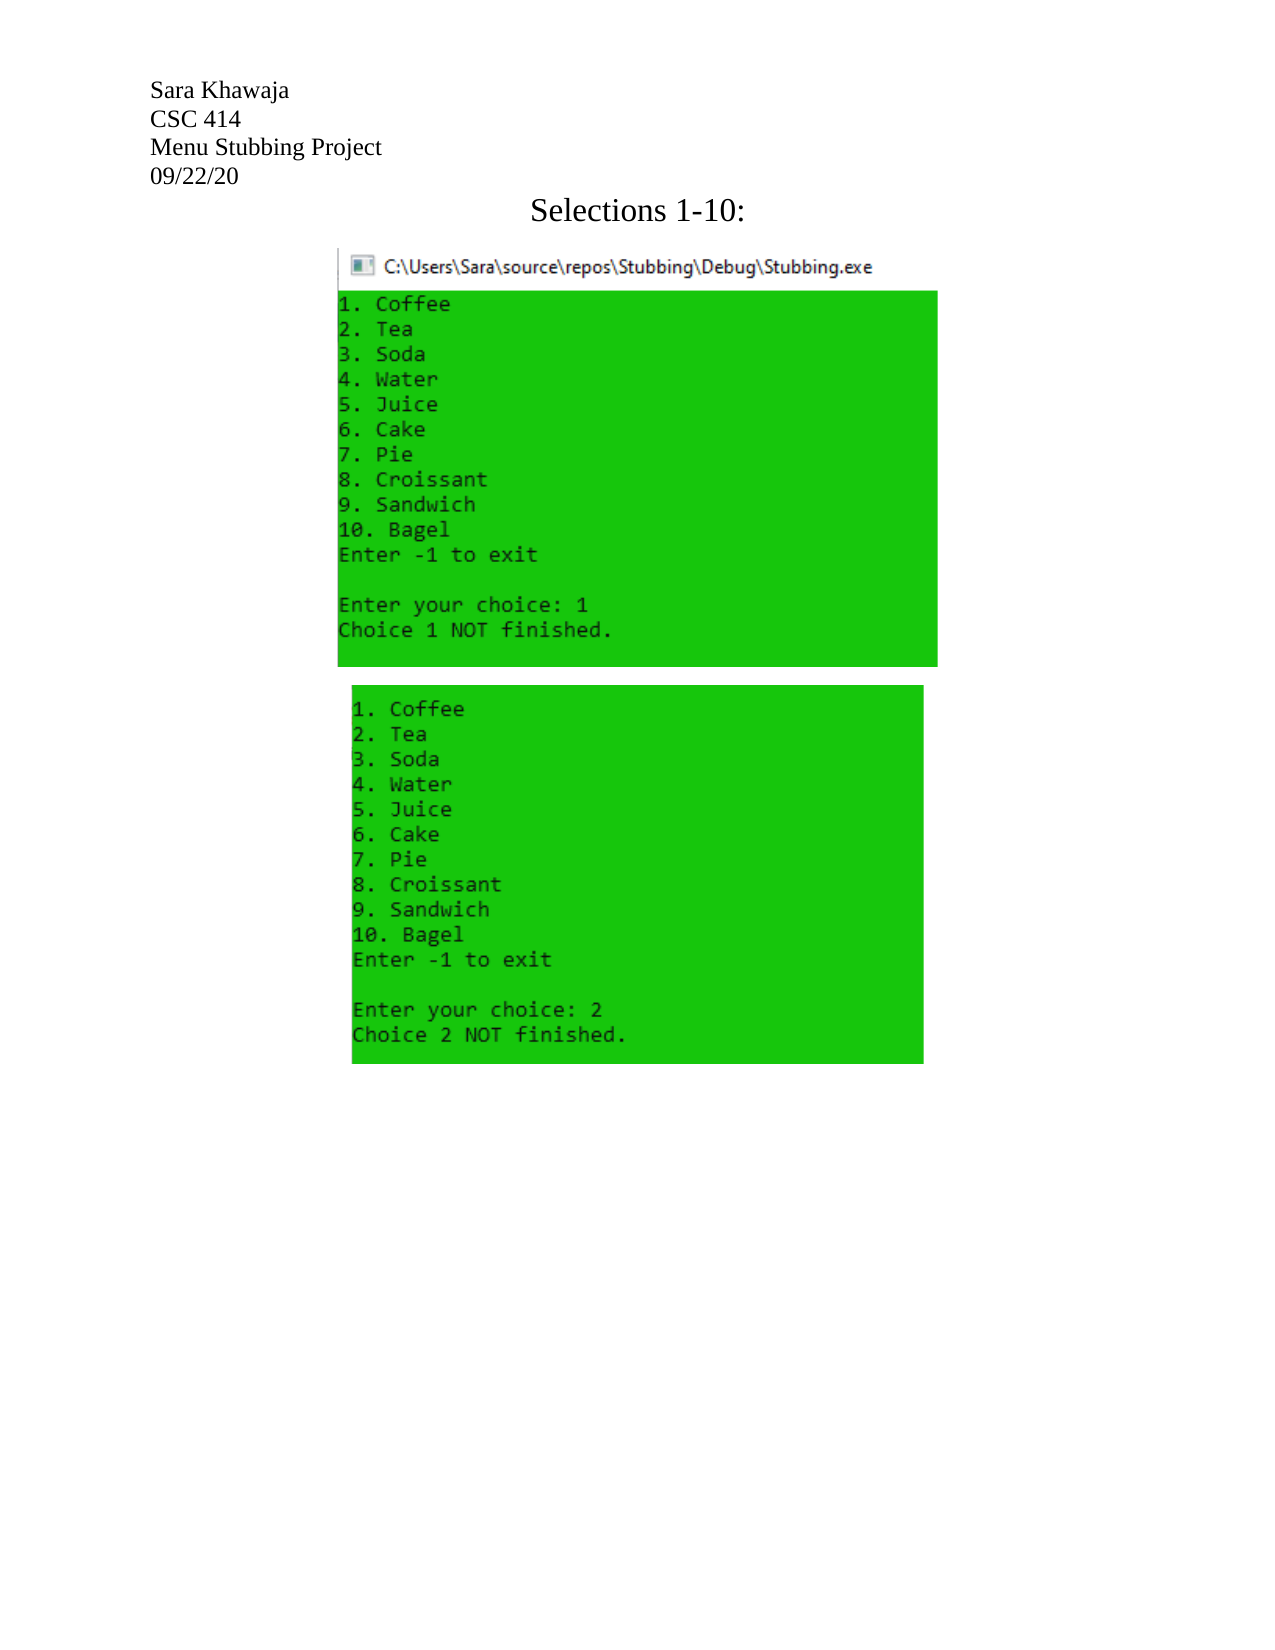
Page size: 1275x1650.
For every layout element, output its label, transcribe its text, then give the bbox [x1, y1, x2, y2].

picture [351, 685, 924, 1064]
picture [337, 248, 938, 667]
text Selections 1-10: [150, 190, 1125, 228]
